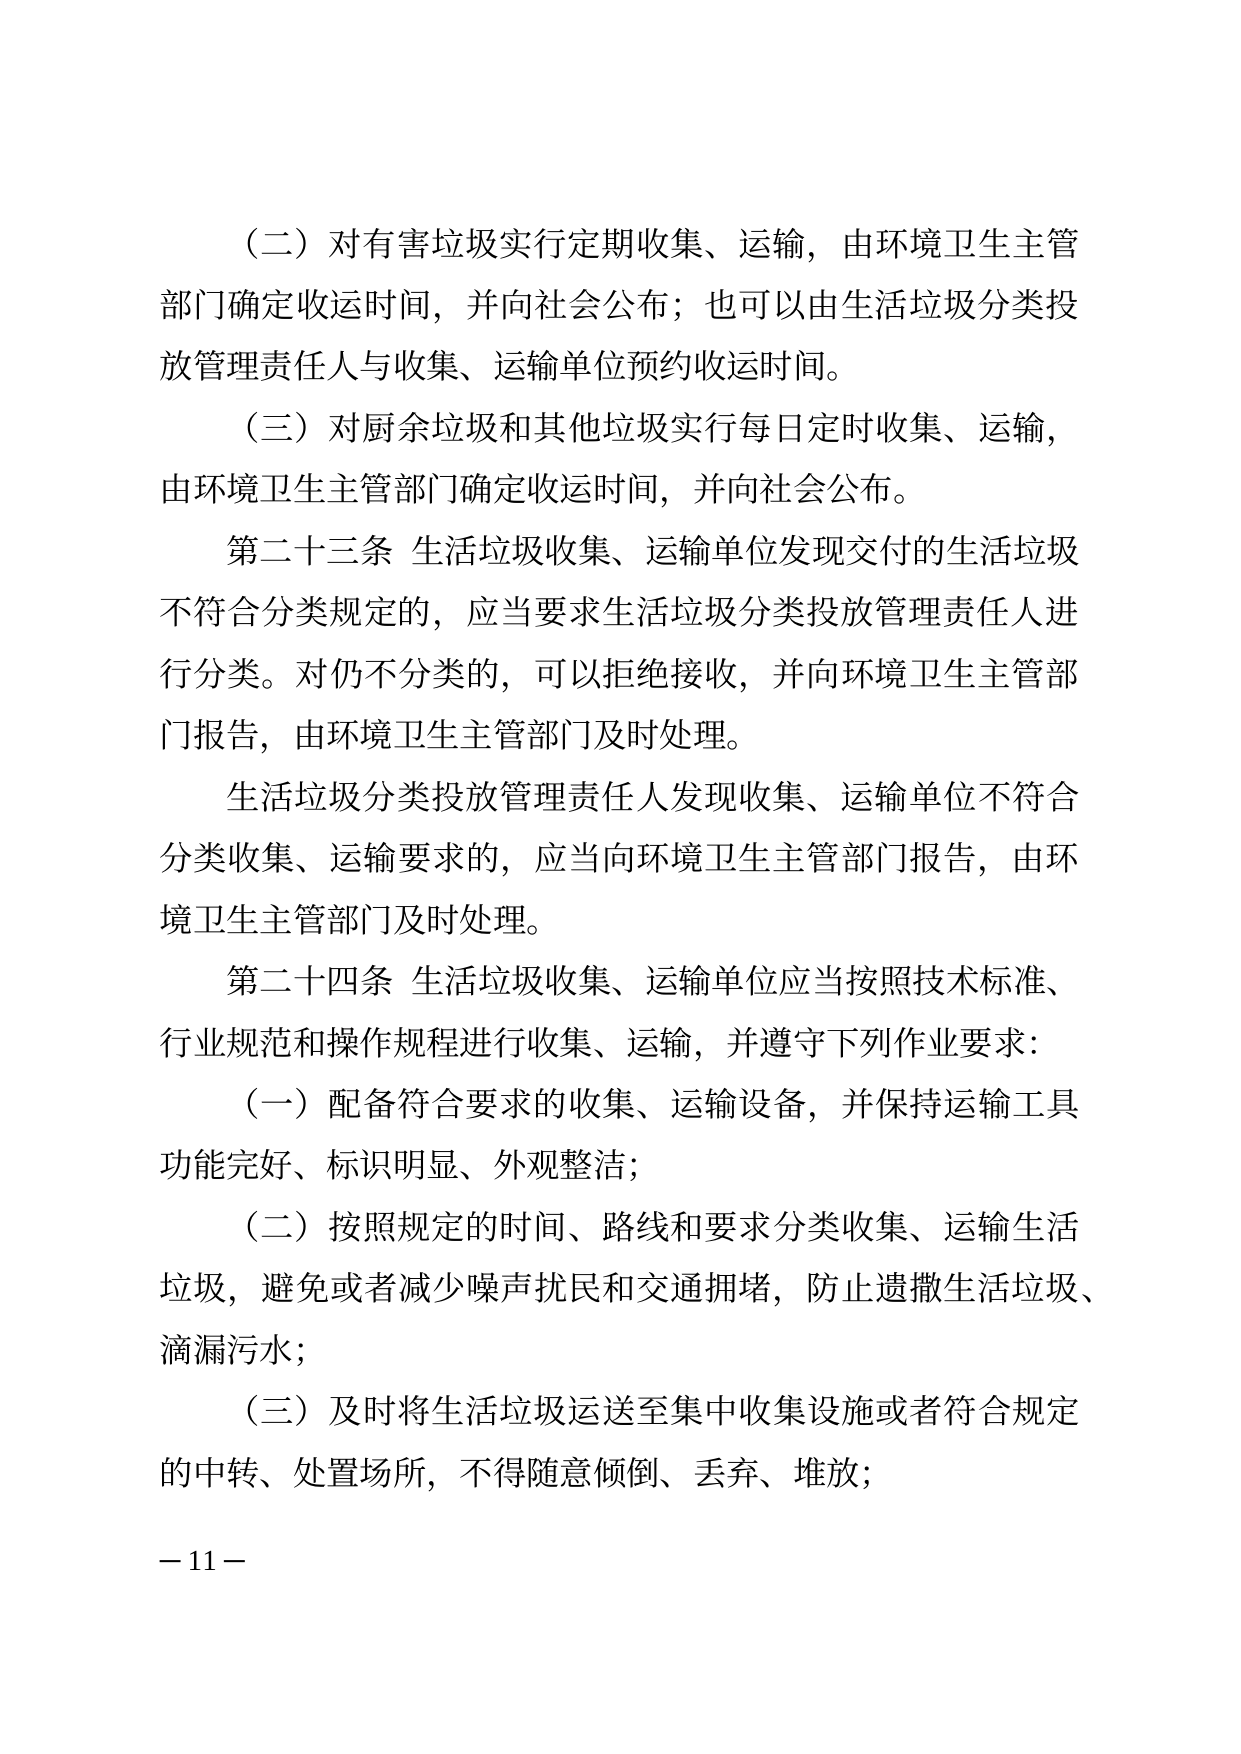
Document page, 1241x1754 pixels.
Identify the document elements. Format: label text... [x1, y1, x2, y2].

text （二）对有害垃圾实行定期收集、运输，由环境卫生主管部门确定收运时间，并向社会公布；也可以由生活垃圾分类投放管理责任人与收集、运输单位预约收运时间。 [159, 207, 1081, 391]
text （一）配备符合要求的收集、运输设备，并保持运输工具功能完好、标识明显、外观整洁； [159, 1067, 1081, 1190]
text 第二十四条 生活垃圾收集、运输单位应当按照技术标准、行业规范和操作规程进行收集、运输，并遵守下列作业要求： [159, 944, 1081, 1067]
text 生活垃圾分类投放管理责任人发现收集、运输单位不符合分类收集、运输要求的，应当向环境卫生主管部门报告，由环境卫生主管部门及时处理。 [159, 760, 1081, 944]
text （三）对厨余垃圾和其他垃圾实行每日定时收集、运输，由环境卫生主管部门确定收运时间，并向社会公布。 [159, 391, 1081, 514]
text 第二十三条 生活垃圾收集、运输单位发现交付的生活垃圾不符合分类规定的，应当要求生活垃圾分类投放管理责任人进行分类。对仍不分类的，可以拒绝接收，并向环境卫生主管部门报告，由环境卫生主管部门及时处理。 [159, 514, 1081, 760]
text （二）按照规定的时间、路线和要求分类收集、运输生活垃圾，避免或者减少噪声扰民和交通拥堵，防止遗撒生活垃圾、滴漏污水； [159, 1190, 1081, 1374]
text （三）及时将生活垃圾运送至集中收集设施或者符合规定的中转、处置场所，不得随意倾倒、丢弃、堆放； [159, 1374, 1081, 1497]
